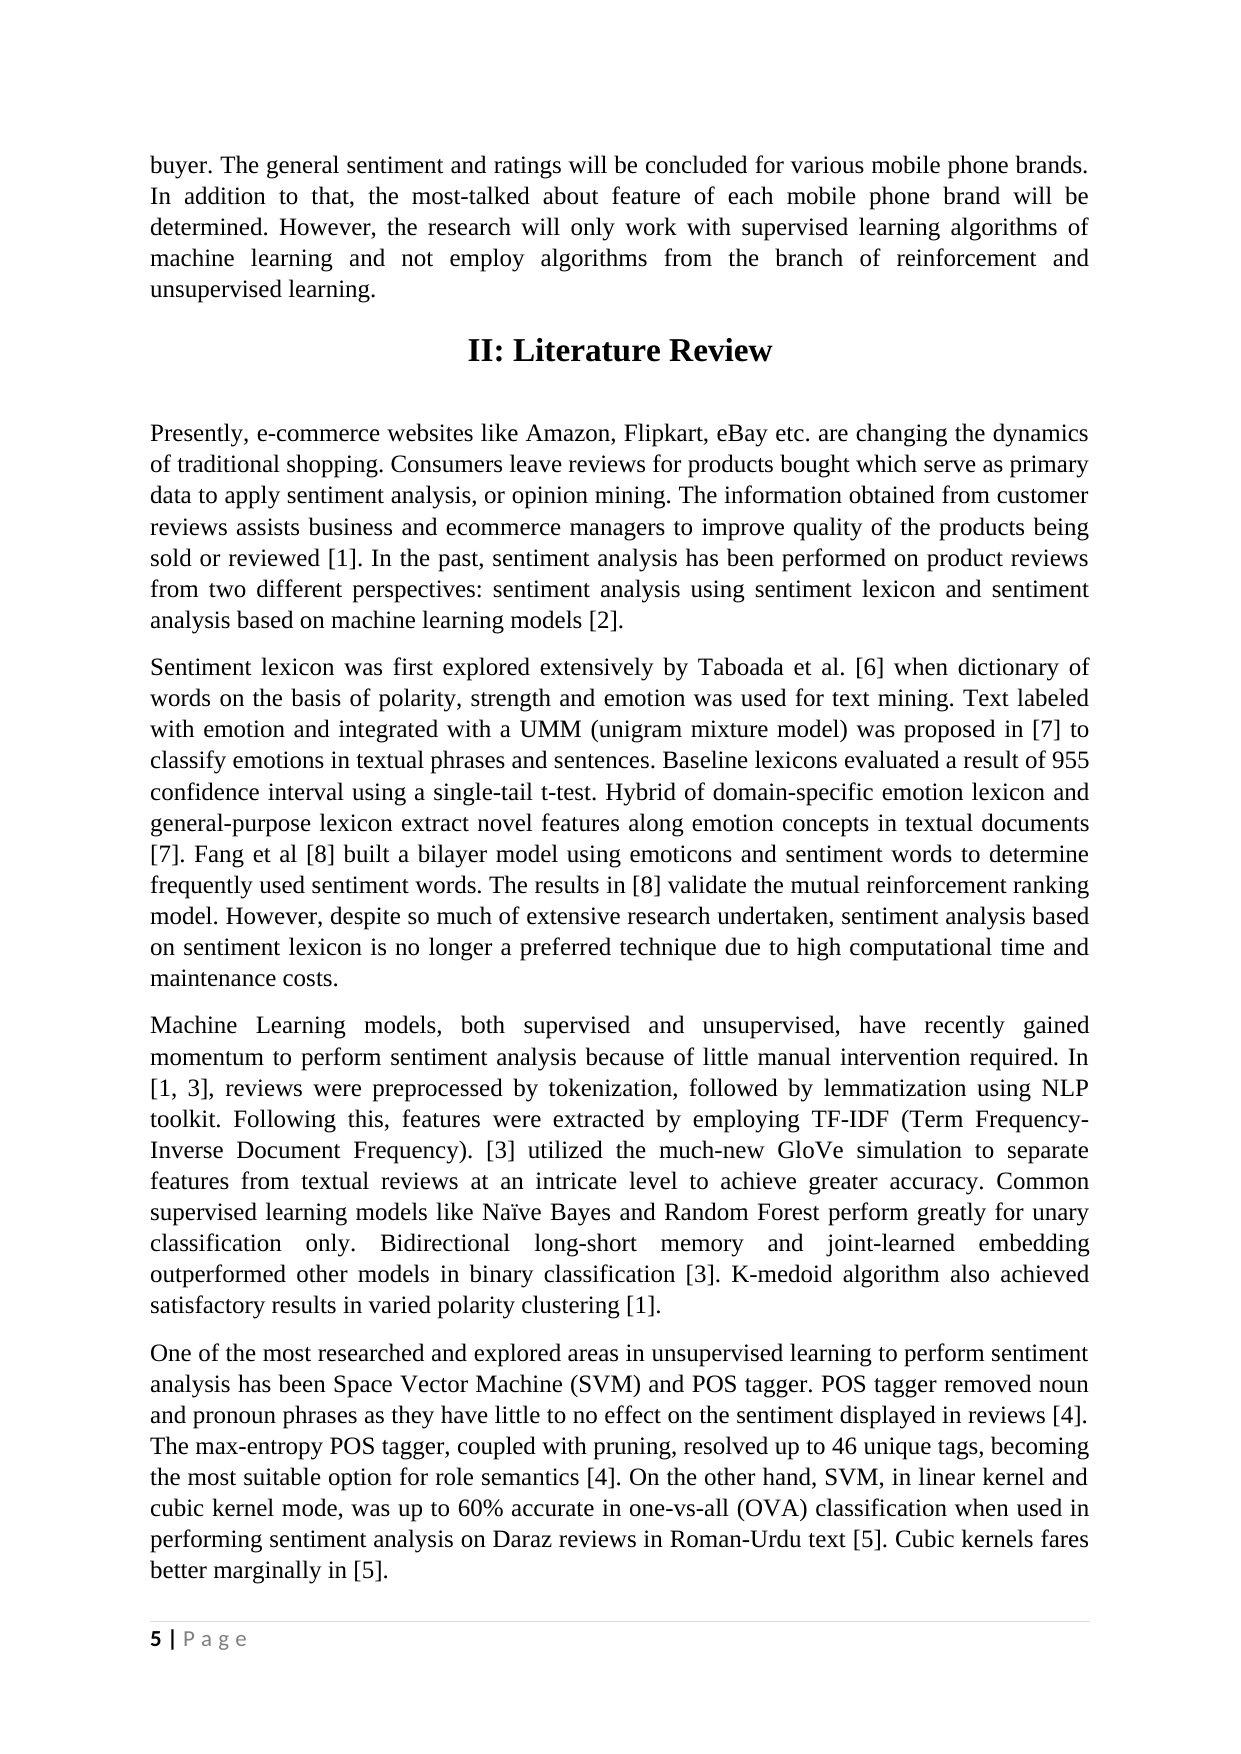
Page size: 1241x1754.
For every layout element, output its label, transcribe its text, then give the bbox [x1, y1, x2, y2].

text Presently, e-commerce websites like Amazon, Flipkart, eBay etc. are changing the dynamics of traditional shopping. Consumers leave reviews for products bought which serve as primary data to apply sentiment analysis, or opinion mining. The information obtained from customer reviews assists business and ecommerce managers to improve quality of the products being sold or reviewed [1]. In the past, sentiment analysis has been performed on product reviews from two different perspectives: sentiment analysis using sentiment lexicon and sentiment analysis based on machine learning models [2]. [150, 418, 1090, 633]
subtitle II: Literature Review [150, 330, 1090, 368]
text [150, 150, 1090, 303]
text One of the most researched and explored areas in unsupervised learning to perform sentiment analysis has been Space Vector Machine (SVM) and POS tagger. POS tagger removed noun and pronoun phrases as they have little to no effect on the sentiment displayed in reviews [4]. The max-entropy POS tagger, coupled with pruning, resolved up to 46 unique tags, becoming the most suitable option for role semantics [4]. On the other hand, SVM, in linear kernel and cubic kernel mode, was up to 60% accurate in one-vs-all (OVA) classification when used in performing sentiment analysis on Daraz reviews in Roman-Urdu text [5]. Cubic kernels fares better marginally in [5]. [150, 1338, 1090, 1584]
text Sentiment lexicon was first explored extensively by Taboada et al. [6] when dictionary of words on the basis of polarity, strength and emotion was used for text mining. Text labeled with emotion and integrated with a UMM (unigram mixture model) was proposed in [7] to classify emotions in textual phrases and sentences. Baseline lexicons evaluated a result of 955 confidence interval using a single-tail t-test. Hybrid of domain-specific emotion lexicon and general-purpose lexicon extract novel features along emotion concepts in textual documents [7]. Fang et al [8] built a bilayer model using emoticons and sentiment words to determine frequently used sentiment words. The results in [8] validate the mutual reinforcement ranking model. However, despite so much of extensive research undertaken, sentiment analysis based on sentiment lexicon is no longer a preferred technique due to high computational time and maintenance costs. [150, 652, 1090, 992]
text Machine Learning models, both supervised and unsupervised, have recently gained momentum to perform sentiment analysis because of little manual intervention required. In [1, 3], reviews were preprocessed by tokenization, followed by lemmatization using NLP toolkit. Following this, features were extracted by employing TF-IDF (Term Frequency-Inverse Document Frequency). [3] utilized the much-new GloVe simulation to separate features from textual reviews at an intricate level to achieve greater accuracy. Common supervised learning models like Naïve Bayes and Random Forest perform greatly for unary classification only. Bidirectional long-short memory and joint-learned embedding outperformed other models in binary classification [3]. K-medoid algorithm also achieved satisfactory results in varied polarity clustering [1]. [150, 1011, 1090, 1319]
